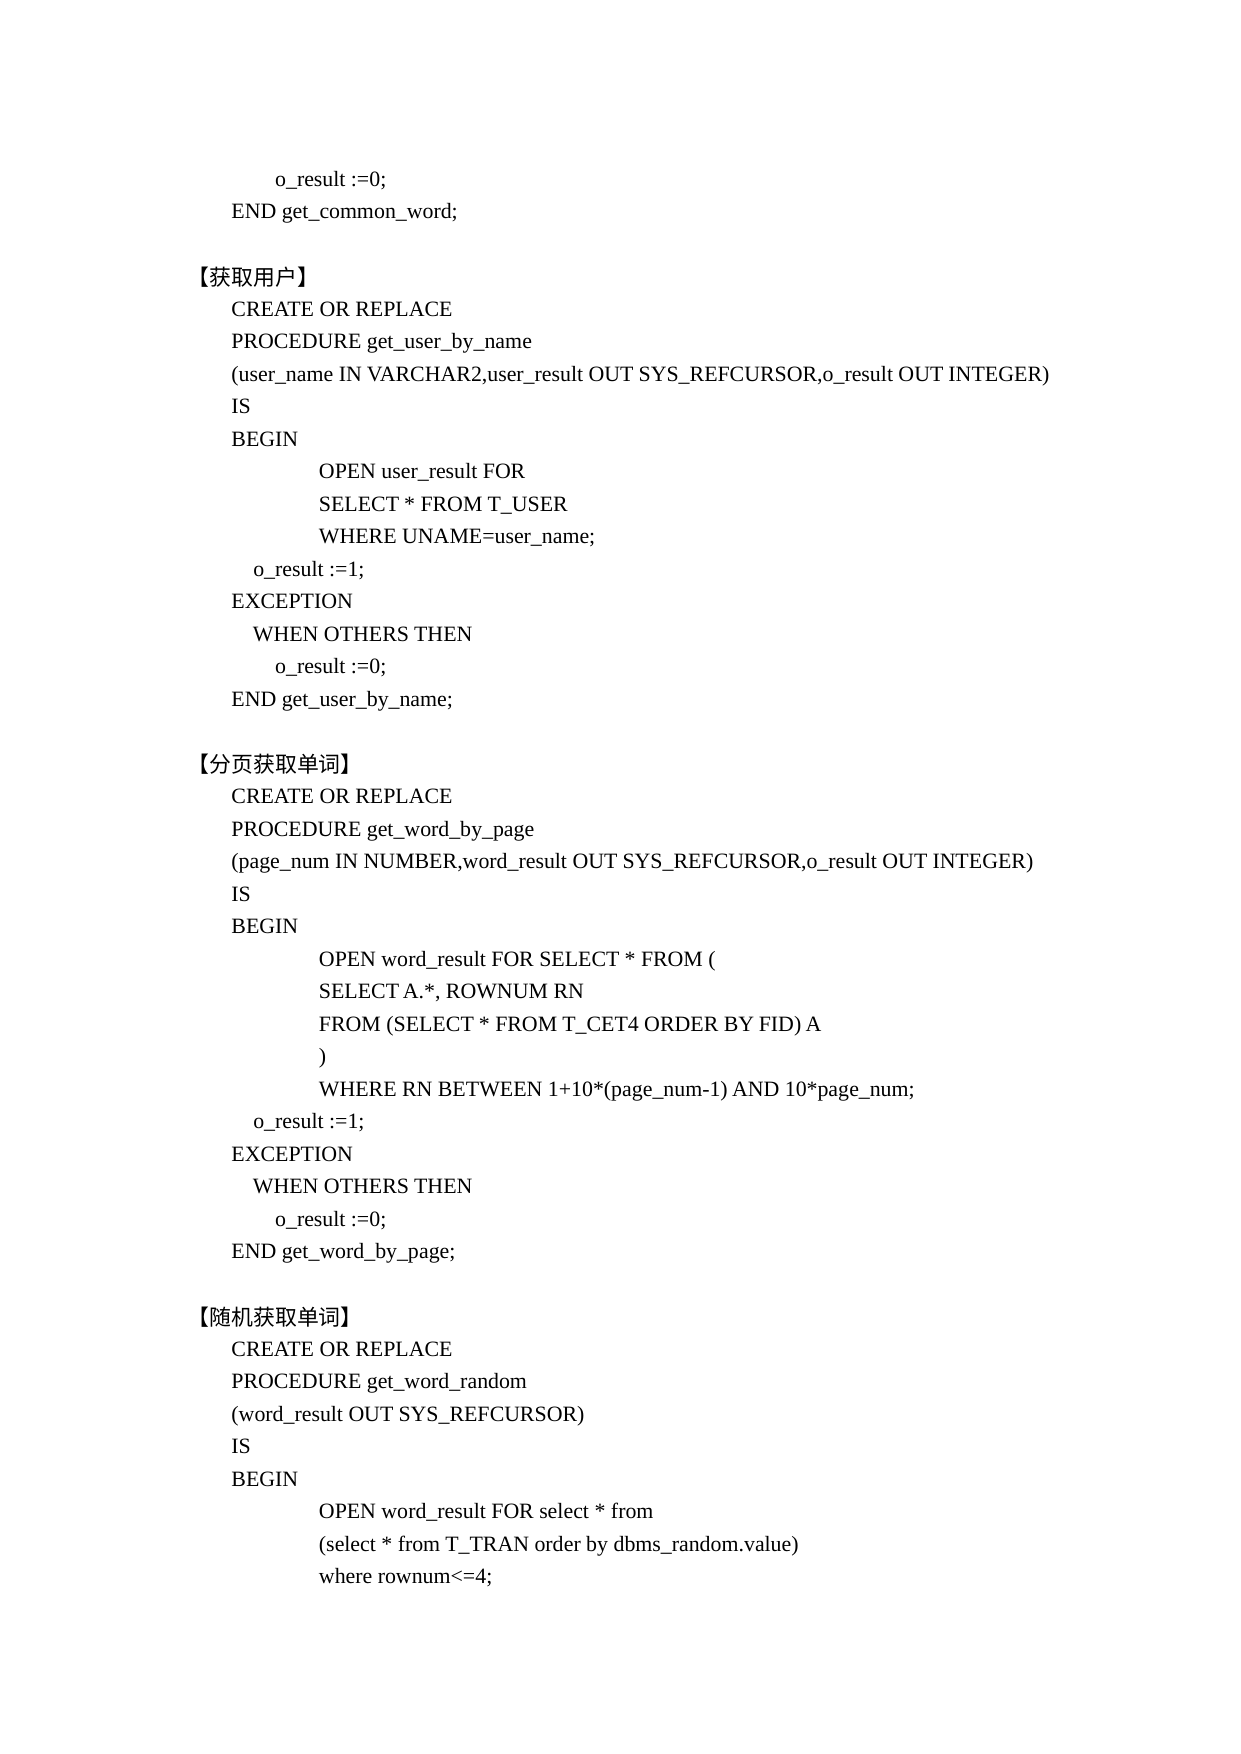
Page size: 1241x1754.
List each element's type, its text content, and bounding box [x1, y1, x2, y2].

text (page_num IN NUMBER,word_result OUT SYS_REFCURSOR,o_result OUT INTEGER) [231, 844, 1053, 877]
text o_result :=0; [231, 649, 1053, 682]
text (user_name IN VARCHAR2,user_result OUT SYS_REFCURSOR,o_result OUT INTEGER) [231, 357, 1053, 389]
text CREATE OR REPLACE [231, 779, 1053, 812]
text BEGIN [231, 909, 1053, 942]
text CREATE OR REPLACE [231, 1332, 1053, 1364]
text OPEN word_result FOR SELECT * FROM ( [231, 942, 1053, 974]
text CREATE OR REPLACE [231, 292, 1053, 324]
text BEGIN [231, 422, 1053, 454]
text IS [231, 1429, 1053, 1462]
text EXCEPTION [231, 1137, 1053, 1169]
text (word_result OUT SYS_REFCURSOR) [231, 1397, 1053, 1429]
text PROCEDURE get_user_by_name [231, 324, 1053, 357]
text PROCEDURE get_word_by_page [231, 812, 1053, 844]
text WHERE UNAME=user_name; [231, 519, 1053, 552]
text o_result :=1; [231, 552, 1053, 584]
text 【分页获取单词】 [187, 747, 1053, 779]
text WHEN OTHERS THEN [231, 617, 1053, 649]
text SELECT * FROM T_USER [231, 487, 1053, 519]
text where rownum<=4; [231, 1559, 1053, 1592]
text BEGIN [231, 1462, 1053, 1494]
text EXCEPTION [231, 584, 1053, 617]
text 【随机获取单词】 [187, 1299, 1053, 1332]
text 【获取用户】 [187, 259, 1053, 292]
text OPEN word_result FOR select * from [231, 1494, 1053, 1527]
text PROCEDURE get_word_random [231, 1364, 1053, 1397]
text OPEN user_result FOR [231, 454, 1053, 487]
text o_result :=0; [231, 162, 1053, 194]
text FROM (SELECT * FROM T_CET4 ORDER BY FID) A [231, 1007, 1053, 1039]
text o_result :=0; [231, 1202, 1053, 1234]
text END get_common_word; [231, 194, 1053, 227]
text END get_user_by_name; [231, 682, 1053, 714]
text o_result :=1; [231, 1104, 1053, 1137]
text IS [231, 389, 1053, 422]
text IS [231, 877, 1053, 909]
text (select * from T_TRAN order by dbms_random.value) [231, 1527, 1053, 1559]
text END get_word_by_page; [231, 1234, 1053, 1267]
text SELECT A.*, ROWNUM RN [231, 974, 1053, 1007]
text ) [231, 1039, 1053, 1072]
text WHEN OTHERS THEN [231, 1169, 1053, 1202]
text WHERE RN BETWEEN 1+10*(page_num-1) AND 10*page_num; [231, 1072, 1053, 1104]
